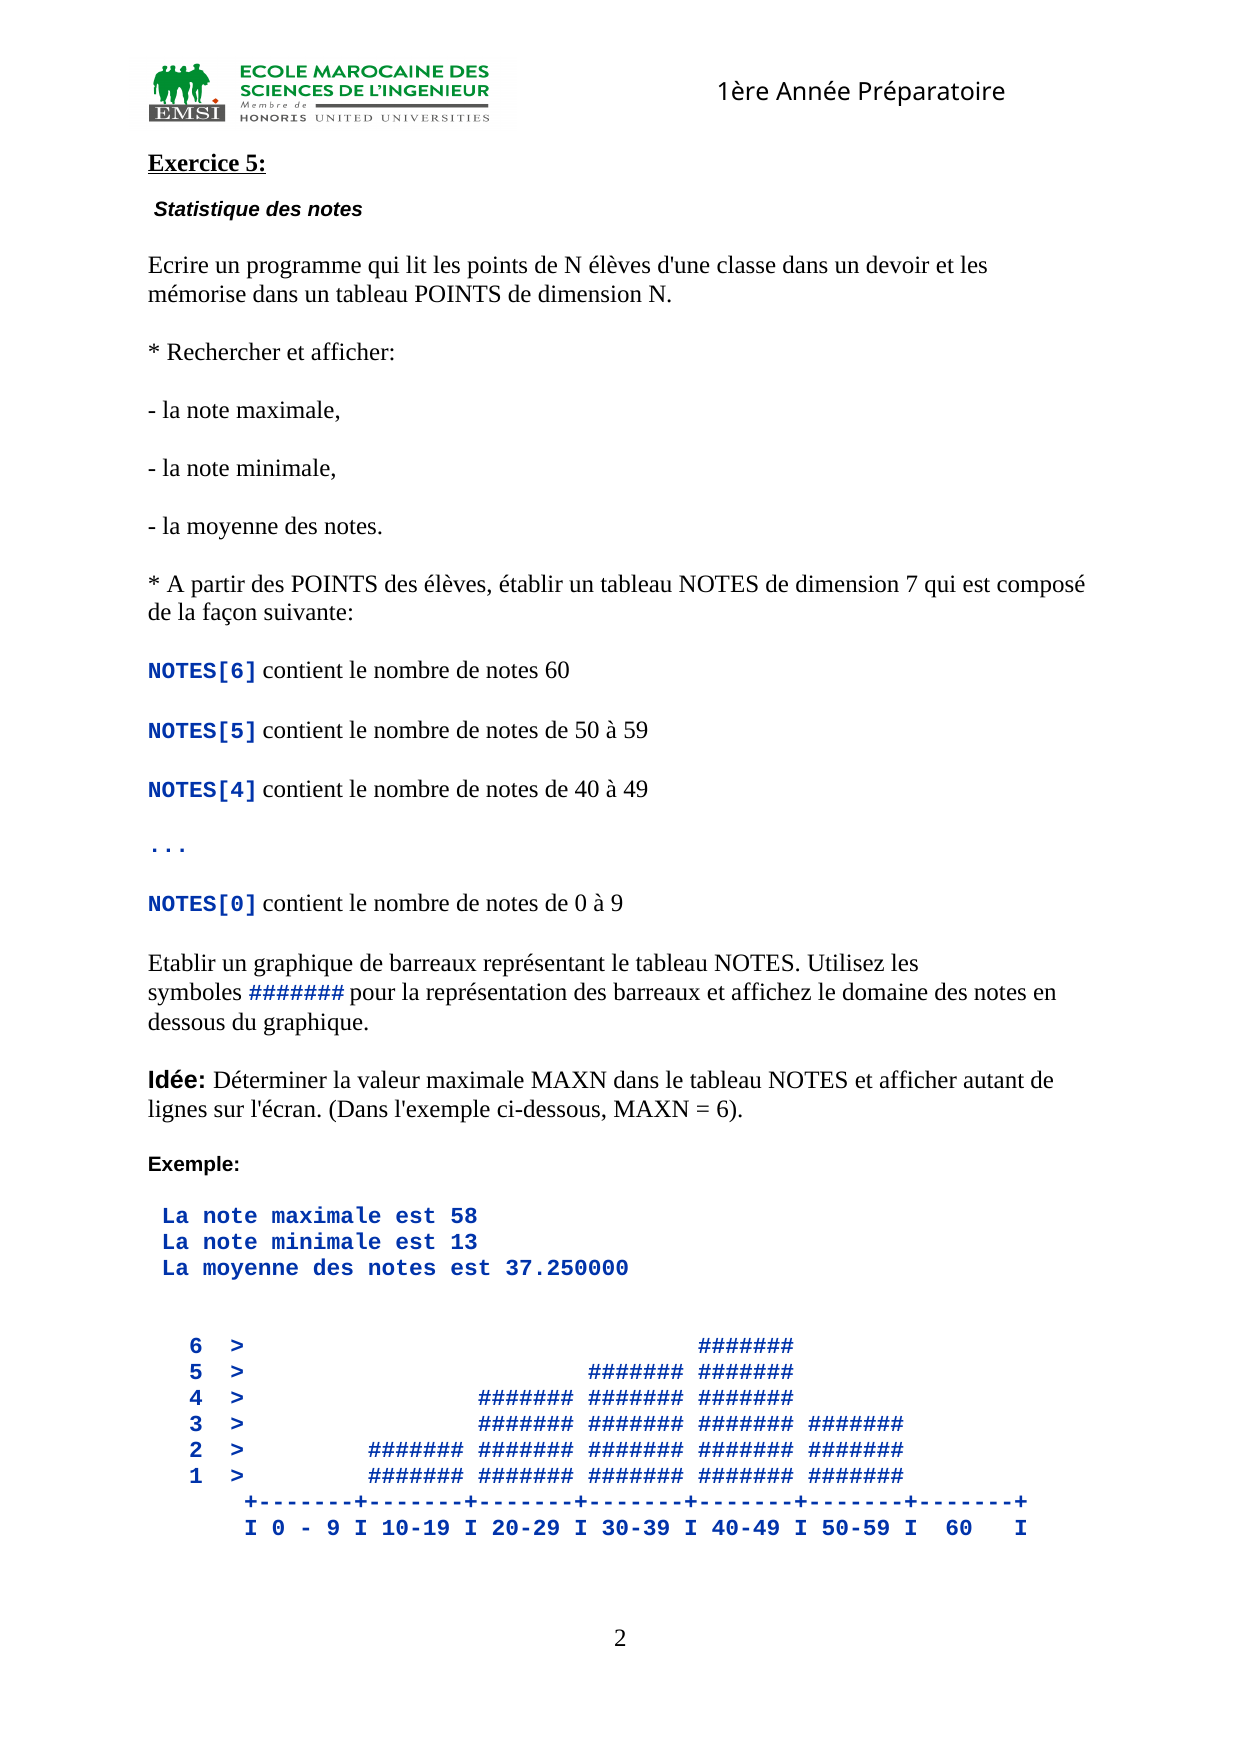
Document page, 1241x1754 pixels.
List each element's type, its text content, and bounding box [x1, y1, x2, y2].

text NOTES[5] contient le nombre de notes de 50 à 59 [148, 715, 1093, 745]
text * Rechercher et afficher: [148, 337, 1093, 366]
text NOTES[4] contient le nombre de notes de 40 à 49 [148, 774, 1093, 804]
text Ecrire un programme qui lit les points de N élèves d'une classe dans un devoir et les mémorise dans un tableau POINTS de dimension N. [148, 250, 1093, 308]
picture [129, 56, 517, 131]
text - la moyenne des notes. [148, 511, 1093, 539]
text 3 > ####### ####### ####### ####### [148, 1412, 1093, 1438]
text 6 > ####### [148, 1334, 1093, 1360]
subtitle Statistique des notes [148, 197, 1093, 221]
text NOTES[0] contient le nombre de notes de 0 à 9 [148, 888, 1093, 919]
text 5 > ####### ####### [148, 1360, 1093, 1386]
text La moyenne des notes est 37.250000 [148, 1257, 1093, 1282]
subtitle Exercice 5: [148, 148, 1093, 176]
text Etablir un graphique de barreaux représentant le tableau NOTES. Utilisez les symboles ####### pour la représentation des barreaux et affichez le domaine des notes en dessous du graphique. [148, 948, 1093, 1036]
text +-------+-------+-------+-------+-------+-------+-------+ [148, 1490, 1093, 1516]
text La note maximale est 58 [148, 1205, 1093, 1231]
text - la note maximale, [148, 395, 1093, 424]
text 4 > ####### ####### ####### [148, 1386, 1093, 1412]
text * A partir des POINTS des élèves, établir un tableau NOTES de dimension 7 qui est composé de la façon suivante: [148, 569, 1093, 626]
text 2 > ####### ####### ####### ####### ####### [148, 1438, 1093, 1464]
text 1 > ####### ####### ####### ####### ####### [148, 1464, 1093, 1490]
text - la note minimale, [148, 453, 1093, 482]
text NOTES[6] contient le nombre de notes 60 [148, 655, 1093, 686]
text Idée: Déterminer la valeur maximale MAXN dans le tableau NOTES et afficher autant de lignes sur l'écran. (Dans l'exemple ci-dessous, MAXN = 6). [148, 1065, 1093, 1122]
text Exemple: [148, 1152, 1093, 1176]
text ... [148, 833, 1093, 859]
text I 0 - 9 I 10-19 I 20-29 I 30-39 I 40-49 I 50-59 I 60 I [148, 1516, 1093, 1542]
text La note minimale est 13 [148, 1231, 1093, 1257]
